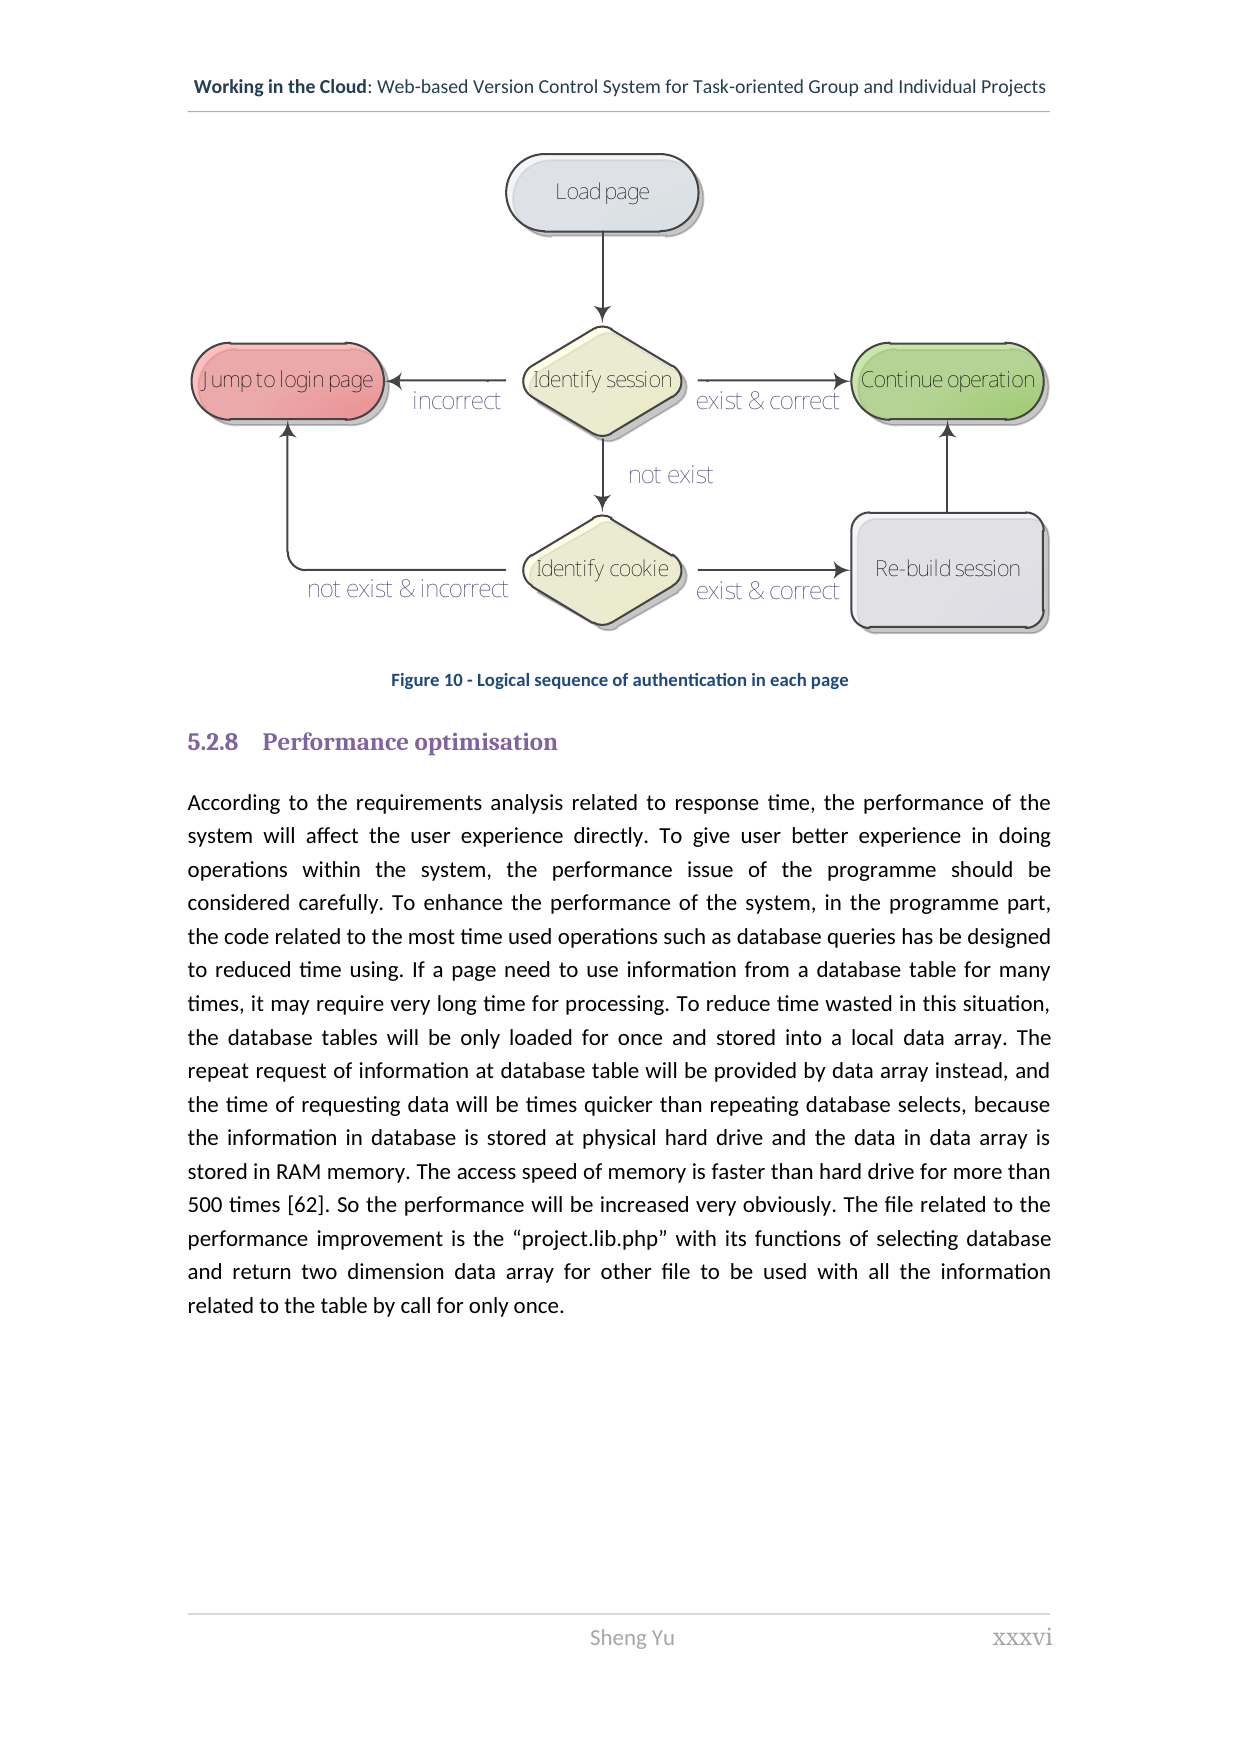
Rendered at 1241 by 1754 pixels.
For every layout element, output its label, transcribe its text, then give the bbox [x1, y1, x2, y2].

text According to the requirements analysis related to response time, the performance of the system will affect the user experience directly. To give user better experience in doing operations within the system, the performance issue of the programme should be considered carefully. To enhance the performance of the system, in the programme part, the code related to the most time used operations such as database queries has be designed to reduced time using. If a page need to use information from a database table for many times, it may require very long time for processing. To reduce time wasted in this situation, the database tables will be only loaded for once and stored into a local data array. The repeat request of information at database table will be provided by data array instead, and the time of requesting data will be times quicker than repeating database selects, because the information in database is stored at physical hard drive and the data in data array is stored in RAM memory. The access speed of memory is faster than hard drive for more than 500 times. So the performance will be increased very obviously. The file related to the performance improvement is the “project.lib.php” with its functions of selecting database and return two dimension data array for other file to be used with all the information related to the table by call for only once. [187, 788, 1053, 1319]
subtitle Performance optimisation [187, 728, 1053, 757]
